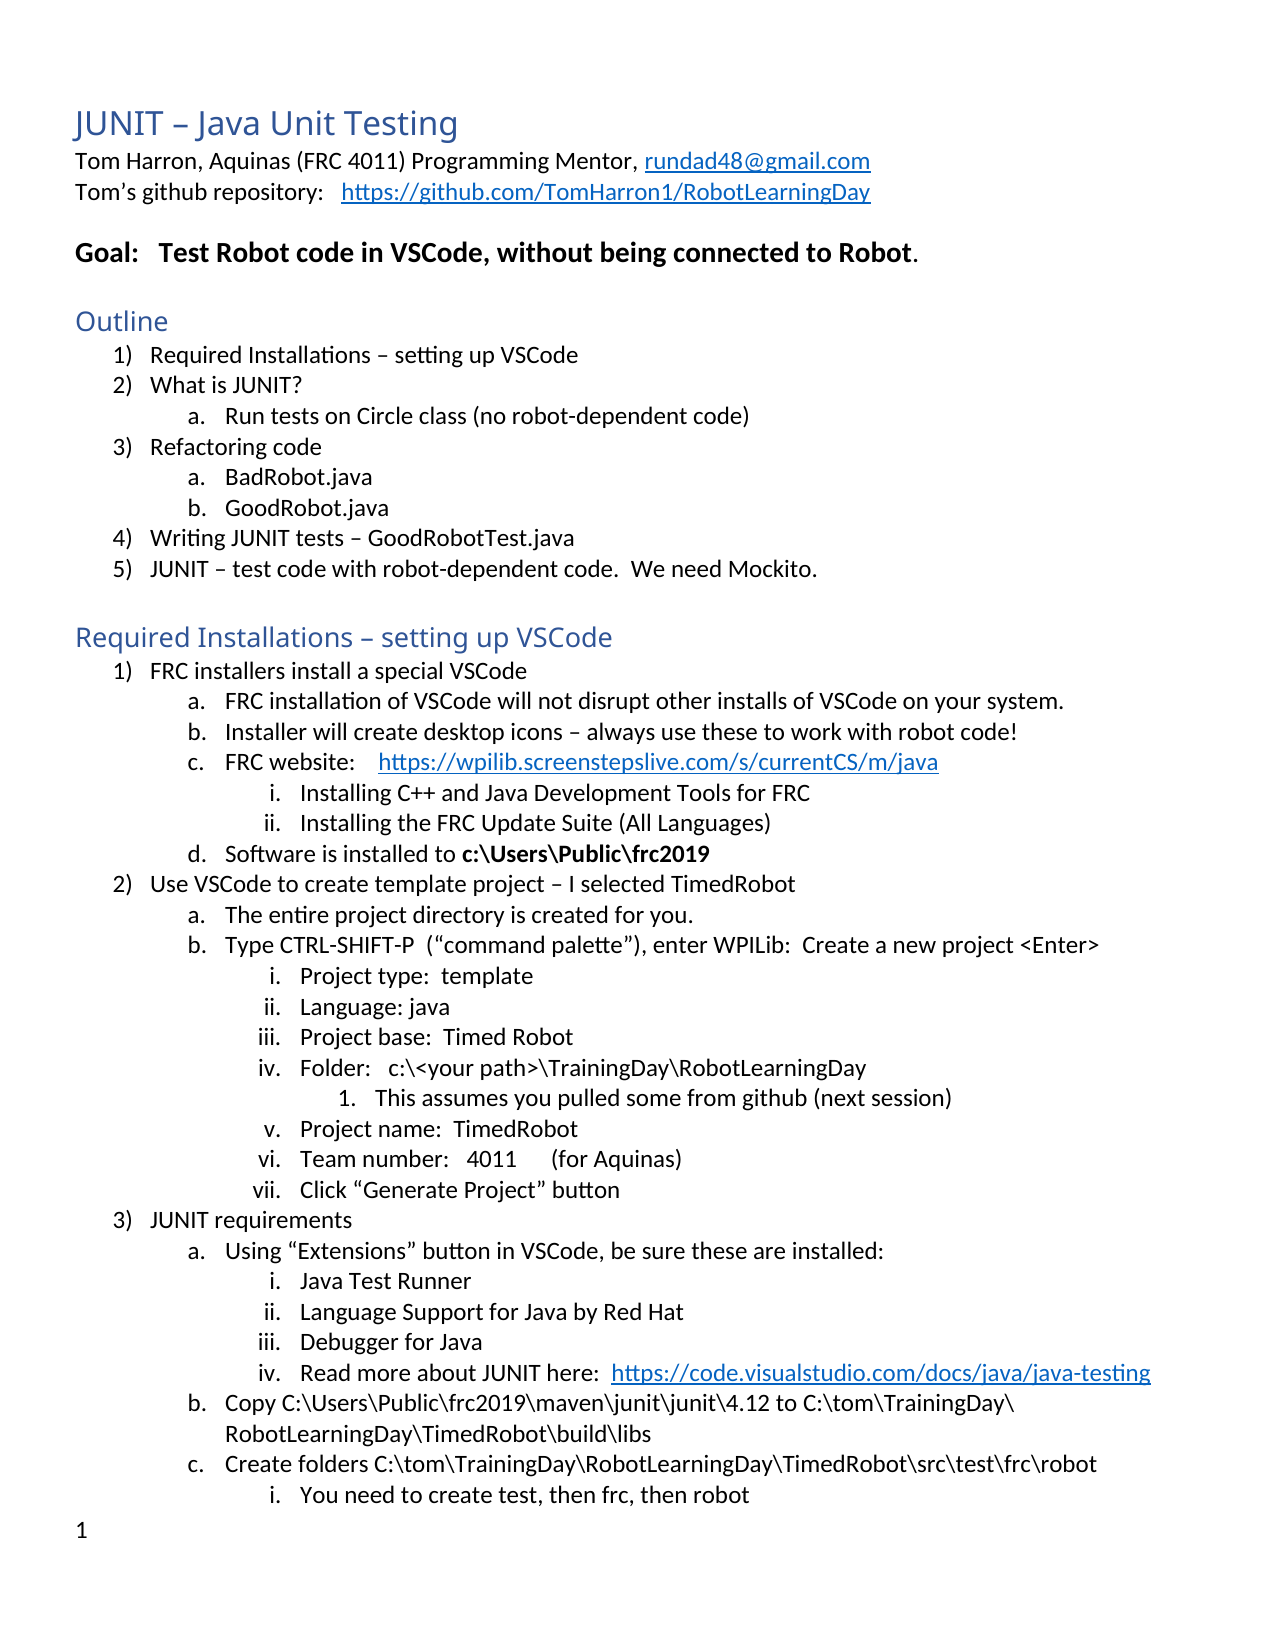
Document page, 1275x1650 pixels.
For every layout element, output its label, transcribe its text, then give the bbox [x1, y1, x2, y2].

list Project name: TimedRobot [281, 1113, 1200, 1143]
list Required Installations – setting up VSCode [112, 339, 1200, 370]
list Read more about JUNIT here: https://code.visualstudio.com/docs/java/java-testing [281, 1357, 1200, 1387]
text Tom’s github repository: https://github.com/TomHarron1/RobotLearningDay [75, 176, 1200, 206]
list BadRobot.java [187, 461, 1200, 492]
list This assumes you pulled some from github (next session) [337, 1082, 1200, 1113]
list Click “Generate Project” button [281, 1174, 1200, 1204]
list Language: java [281, 991, 1200, 1021]
list What is JUNIT? [112, 370, 1200, 400]
list Copy C:\Users\Public\frc2019\maven\junit\junit\4.12 to C:\tom\TrainingDay\RobotLearningDay\TimedRobot\build\libs [187, 1387, 1200, 1448]
list JUNIT requirements [112, 1204, 1200, 1235]
list JUNIT – test code with robot-dependent code. We need Mockito. [112, 553, 1200, 583]
list GoodRobot.java [187, 492, 1200, 522]
list You need to create test, then frc, then robot [281, 1479, 1200, 1509]
list Software is installed to c:\Users\Public\frc2019 [187, 838, 1200, 868]
text Tom Harron, Aquinas (FRC 4011) Programming Mentor, rundad48@gmail.com [75, 145, 1200, 176]
list Create folders C:\tom\TrainingDay\RobotLearningDay\TimedRobot\src\test\frc\robot [187, 1448, 1200, 1479]
list Installer will create desktop icons – always use these to work with robot code! [187, 716, 1200, 746]
subtitle Outline [75, 302, 1200, 339]
list Project base: Timed Robot [281, 1021, 1200, 1052]
text Goal: Test Robot code in VSCode, without being connected to Robot. [75, 234, 1200, 270]
list Run tests on Circle class (no robot-dependent code) [187, 400, 1200, 431]
list Refactoring code [112, 431, 1200, 461]
list Using “Extensions” button in VSCode, be sure these are installed: [187, 1235, 1200, 1265]
list Use VSCode to create template project – I selected TimedRobot [112, 868, 1200, 899]
subtitle Required Installations – setting up VSCode [75, 618, 1200, 655]
list Language Support for Java by Red Hat [281, 1296, 1200, 1326]
list Team number: 4011 (for Aquinas) [281, 1143, 1200, 1174]
list Type CTRL-SHIFT-P (“command palette”), enter WPILib: Create a new project <Enter> [187, 929, 1200, 960]
list Installing C++ and Java Development Tools for FRC [281, 777, 1200, 807]
list Debugger for Java [281, 1326, 1200, 1357]
subtitle JUNIT – Java Unit Testing [75, 100, 1200, 145]
list Project type: template [281, 960, 1200, 991]
list FRC website: https://wpilib.screenstepslive.com/s/currentCS/m/java [187, 746, 1200, 777]
list The entire project directory is created for you. [187, 899, 1200, 929]
list Installing the FRC Update Suite (All Languages) [281, 807, 1200, 838]
list FRC installers install a special VSCode [112, 655, 1200, 685]
list Folder: c:\<your path>\TrainingDay\RobotLearningDay [281, 1052, 1200, 1082]
list Java Test Runner [281, 1265, 1200, 1296]
list Writing JUNIT tests – GoodRobotTest.java [112, 522, 1200, 553]
list FRC installation of VSCode will not disrupt other installs of VSCode on your system. [187, 685, 1200, 716]
